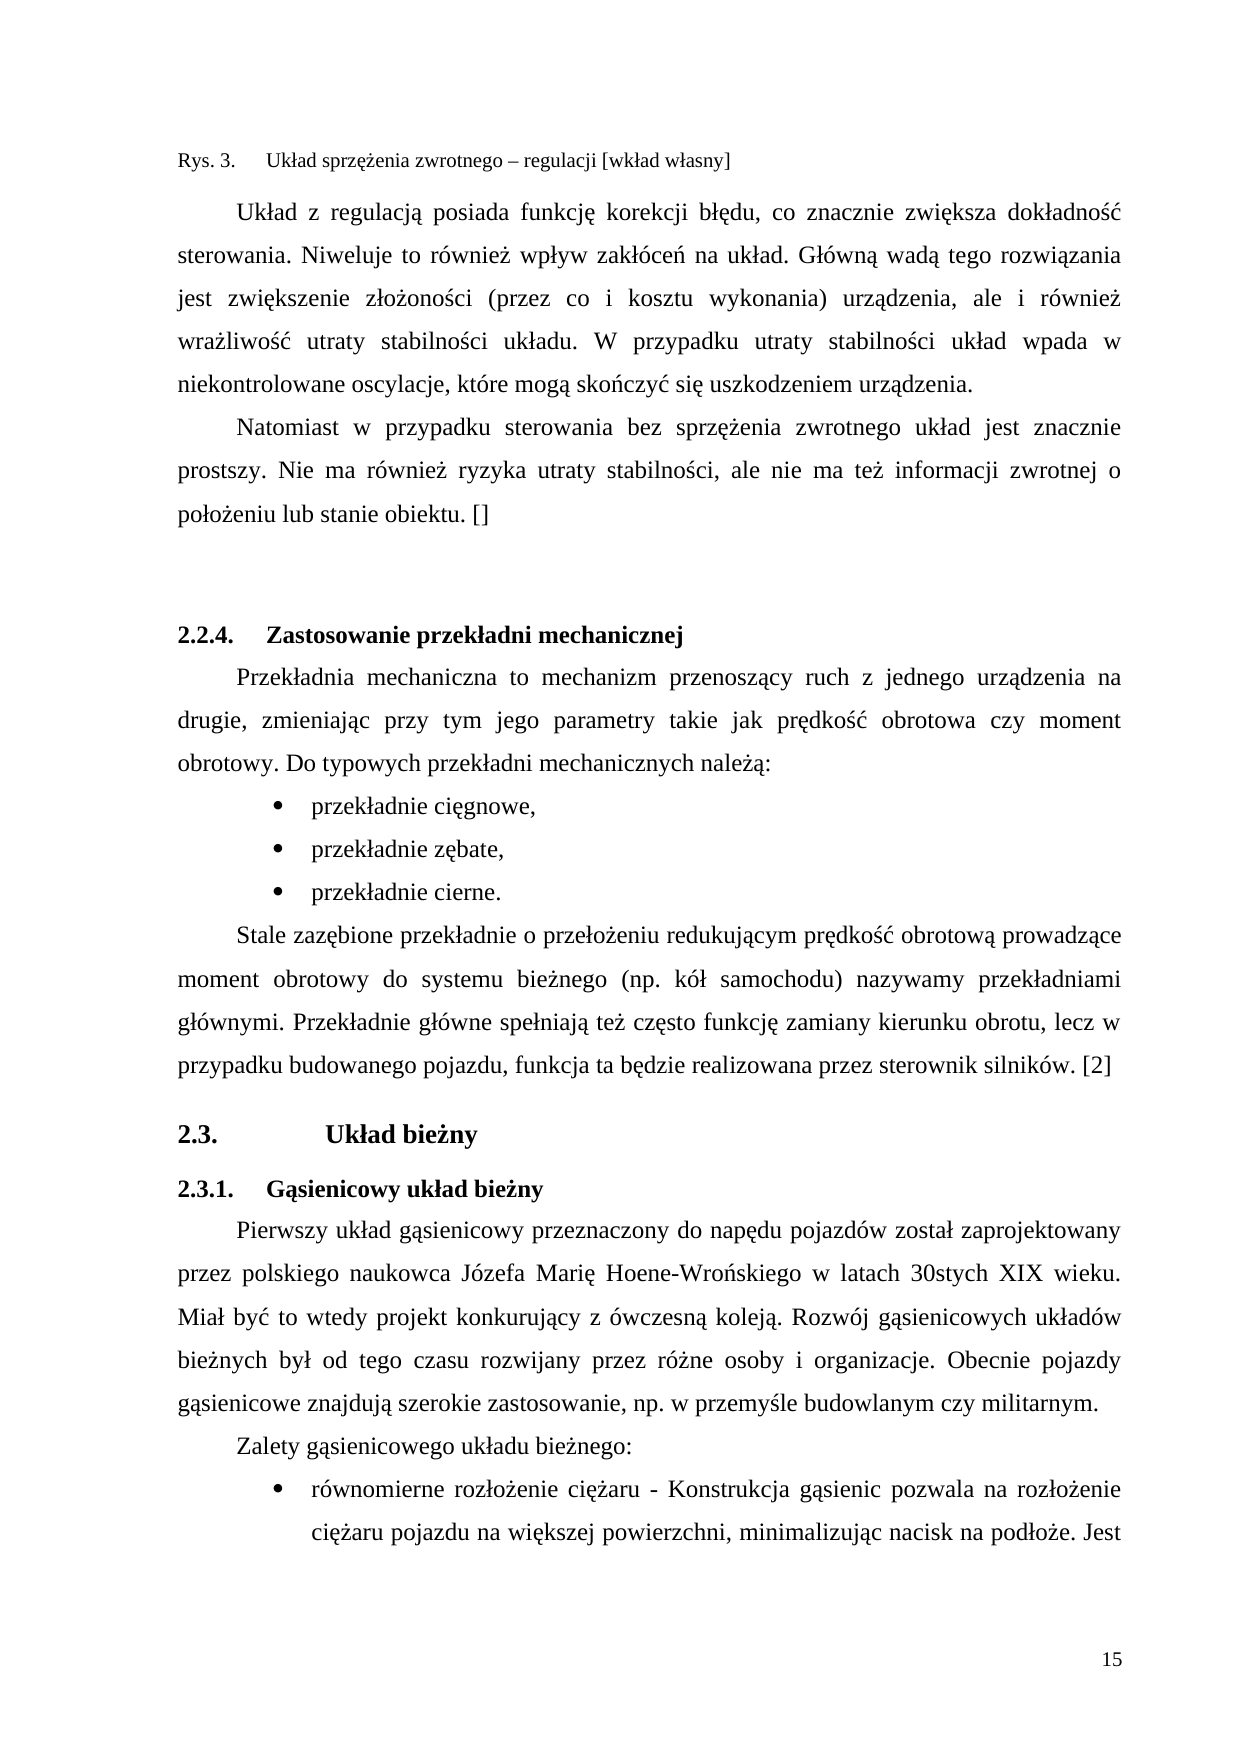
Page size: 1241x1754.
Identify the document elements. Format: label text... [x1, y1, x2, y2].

text Przekładnia mechaniczna to mechanizm przenoszący ruch z jednego urządzenia na drugie, zmieniając przy tym jego parametry takie jak prędkość obrotowa czy moment obrotowy. Do typowych przekładni mechanicznych należą: [177, 662, 1122, 777]
text Układ z regulacją posiada funkcję korekcji błędu, co znacznie zwiększa dokładność sterowania. Niweluje to również wpływ zakłóceń na układ. Główną wadą tego rozwiązania jest zwiększenie złożoności (przez co i kosztu wykonania) urządzenia, ale i również wrażliwość utraty stabilności układu. W przypadku utraty stabilności układ wpada w niekontrolowane oscylacje, które mogą skończyć się uszkodzeniem urządzenia. [177, 197, 1122, 398]
text Natomiast w przypadku sterowania bez sprzężenia zwrotnego układ jest znacznie prostszy. Nie ma również ryzyka utraty stabilności, ale nie ma też informacji zwrotnej o położeniu lub stanie obiektu. [] [177, 412, 1122, 527]
text Gąsienicowy układ bieżny [177, 1174, 1122, 1203]
text Układ sprzężenia zwrotnego – regulacji [wkład własny] [177, 148, 1122, 172]
text Zastosowanie przekładni mechanicznej [177, 621, 1122, 649]
list przekładnie zębate, [274, 834, 1122, 863]
list przekładnie cierne. [274, 877, 1122, 906]
text Pierwszy układ gąsienicowy przeznaczony do napędu pojazdów został zaprojektowany przez polskiego naukowca Józefa Marię Hoene-Wrońskiego w latach 30stych XIX wieku. Miał być to wtedy projekt konkurujący z ówczesną koleją. Rozwój gąsienicowych układów bieżnych był od tego czasu rozwijany przez różne osoby i organizacje. Obecnie pojazdy gąsienicowe znajdują szerokie zastosowanie, np. w przemyśle budowlanym czy militarnym. [177, 1215, 1122, 1417]
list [274, 1474, 1122, 1546]
text Układ bieżny [177, 1118, 1122, 1149]
text Zalety gąsienicowego układu bieżnego: [177, 1431, 1122, 1460]
text Stale zazębione przekładnie o przełożeniu redukującym prędkość obrotową prowadzące moment obrotowy do systemu bieżnego (np. kół samochodu) nazywamy przekładniami głównymi. Przekładnie główne spełniają też często funkcję zamiany kierunku obrotu, lecz w przypadku budowanego pojazdu, funkcja ta będzie realizowana przez sterownik silników. [2] [177, 921, 1122, 1079]
list przekładnie cięgnowe, [274, 791, 1122, 820]
